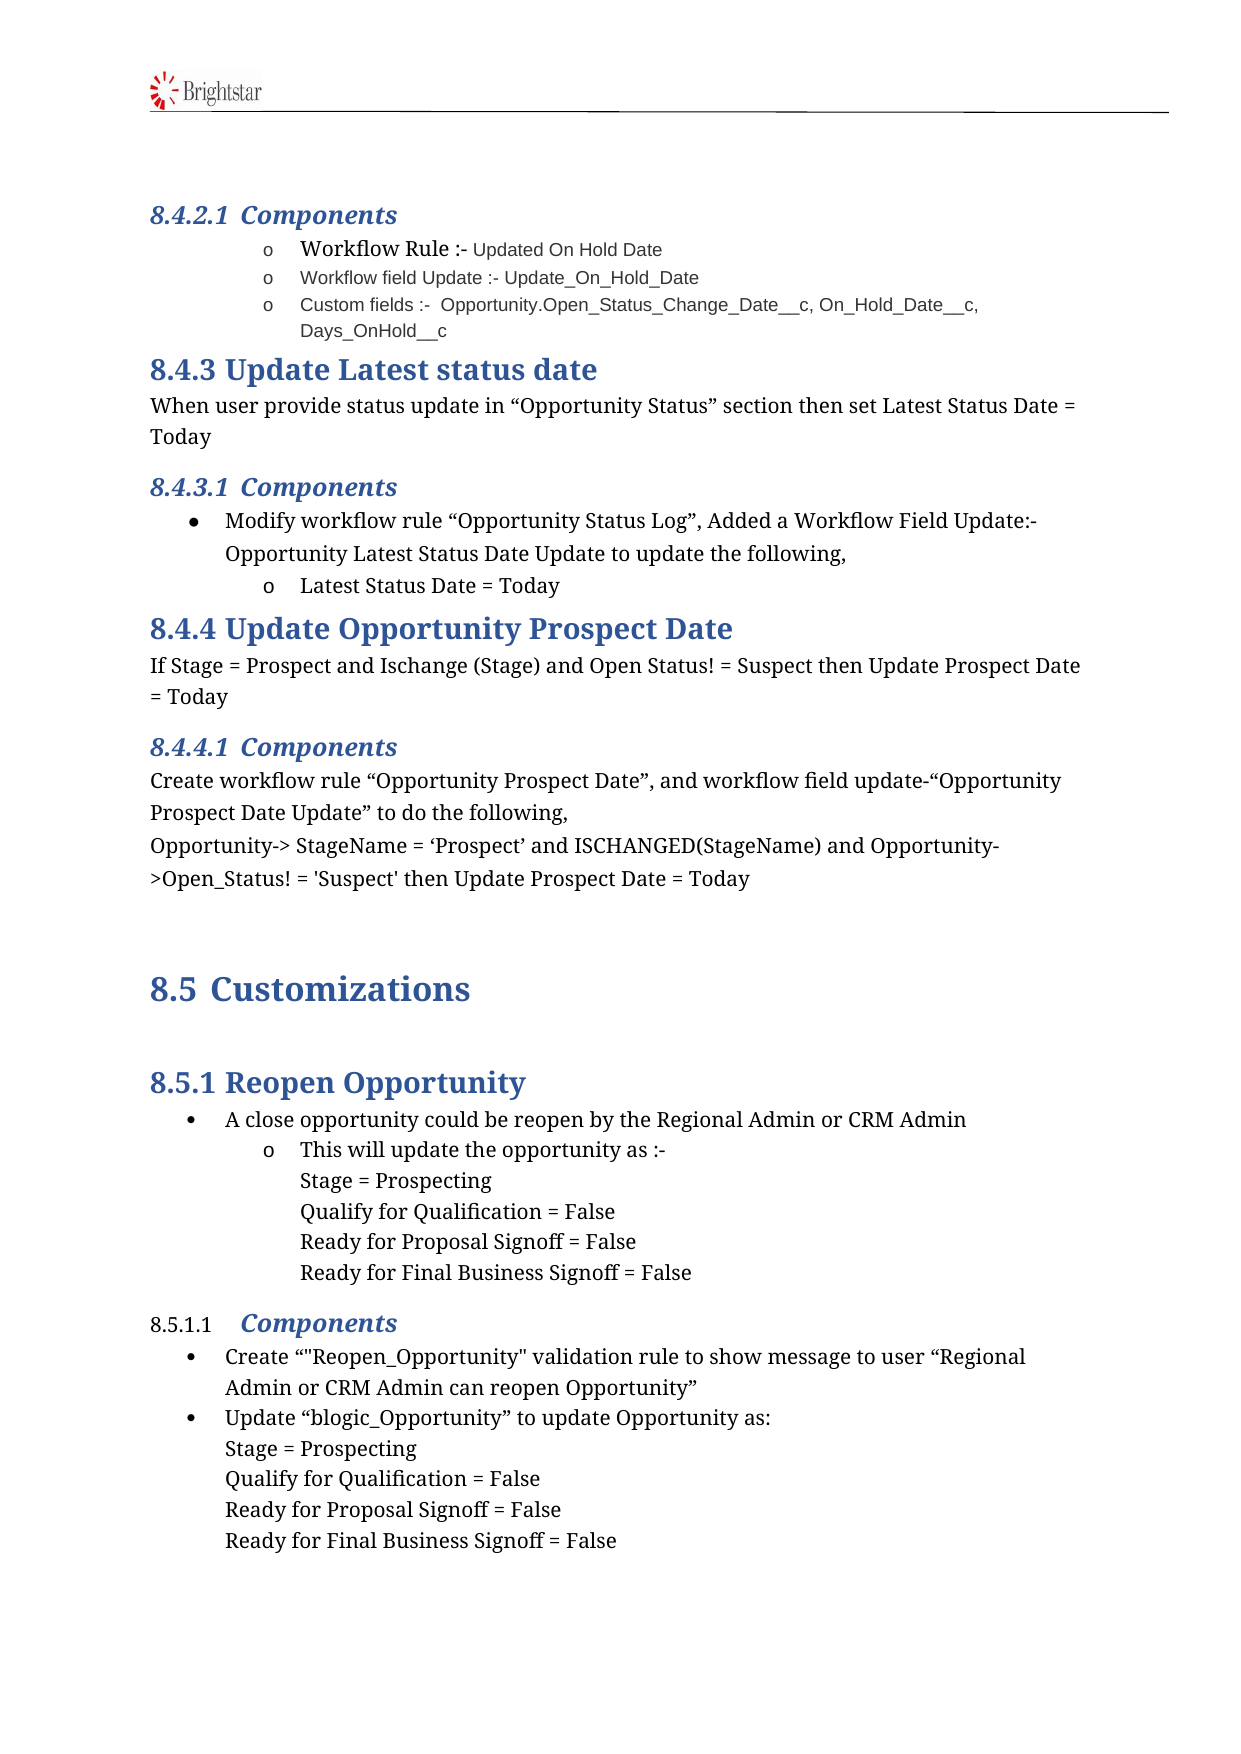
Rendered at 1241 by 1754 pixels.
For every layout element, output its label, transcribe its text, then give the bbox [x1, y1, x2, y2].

subtitle Components [150, 1305, 1090, 1339]
list Stage = Prospecting [300, 1166, 1090, 1194]
list Ready for Proposal Signoff = False Ready for Final Business Signoff = False [300, 1227, 1090, 1286]
list Modify workflow rule “Opportunity Status Log”, Added a Workflow Field Update:-Opportunity Latest Status Date Update to update the following, [187, 506, 1090, 567]
list This will update the opportunity as :- [262, 1135, 1090, 1164]
subtitle Components [150, 469, 1090, 503]
list Workflow Rule :- Updated On Hold Date [262, 234, 1090, 262]
subtitle Reopen Opportunity [150, 1062, 1090, 1102]
list Update “blogic_Opportunity” to update Opportunity as: Stage = Prospecting Qualify for Qualification = False Ready for Proposal Signoff = False Ready for Final Business Signoff = False [187, 1403, 1090, 1554]
text Create workflow rule “Opportunity Prospect Date”, and workflow field update-“Opportunity Prospect Date Update” to do the following, [150, 766, 1090, 827]
text When user provide status update in “Opportunity Status” section then set Latest Status Date = Today [150, 392, 1090, 451]
subtitle Customizations [150, 966, 1090, 1011]
picture [150, 70, 263, 111]
list A close opportunity could be reopen by the Regional Admin or CRM Admin [187, 1105, 1090, 1133]
subtitle Update Latest status date [150, 349, 1090, 388]
list Create “"Reopen_Opportunity" validation rule to show message to user “Regional Admin or CRM Admin can reopen Opportunity” [187, 1342, 1090, 1401]
list Workflow field Update :- Update_On_Hold_Date [262, 267, 1090, 290]
subtitle Update Opportunity Prospect Date [150, 608, 1090, 648]
text If Stage = Prospect and Ischange (Stage) and Open Status! = Suspect then Update Prospect Date = Today [150, 651, 1090, 710]
list Qualify for Qualification = False [300, 1197, 1090, 1225]
list Custom fields :- Opportunity.Open_Status_Change_Date__c, On_Hold_Date__c, Days_OnHold__c [262, 293, 1090, 341]
list Latest Status Date = Today [262, 571, 1090, 600]
text Opportunity-> StageName = ‘Prospect’ and ISCHANGED(StageName) and Opportunity->Open_Status! = 'Suspect' then Update Prospect Date = Today [150, 831, 1090, 892]
subtitle Components [150, 197, 1090, 231]
subtitle Components [150, 729, 1090, 763]
